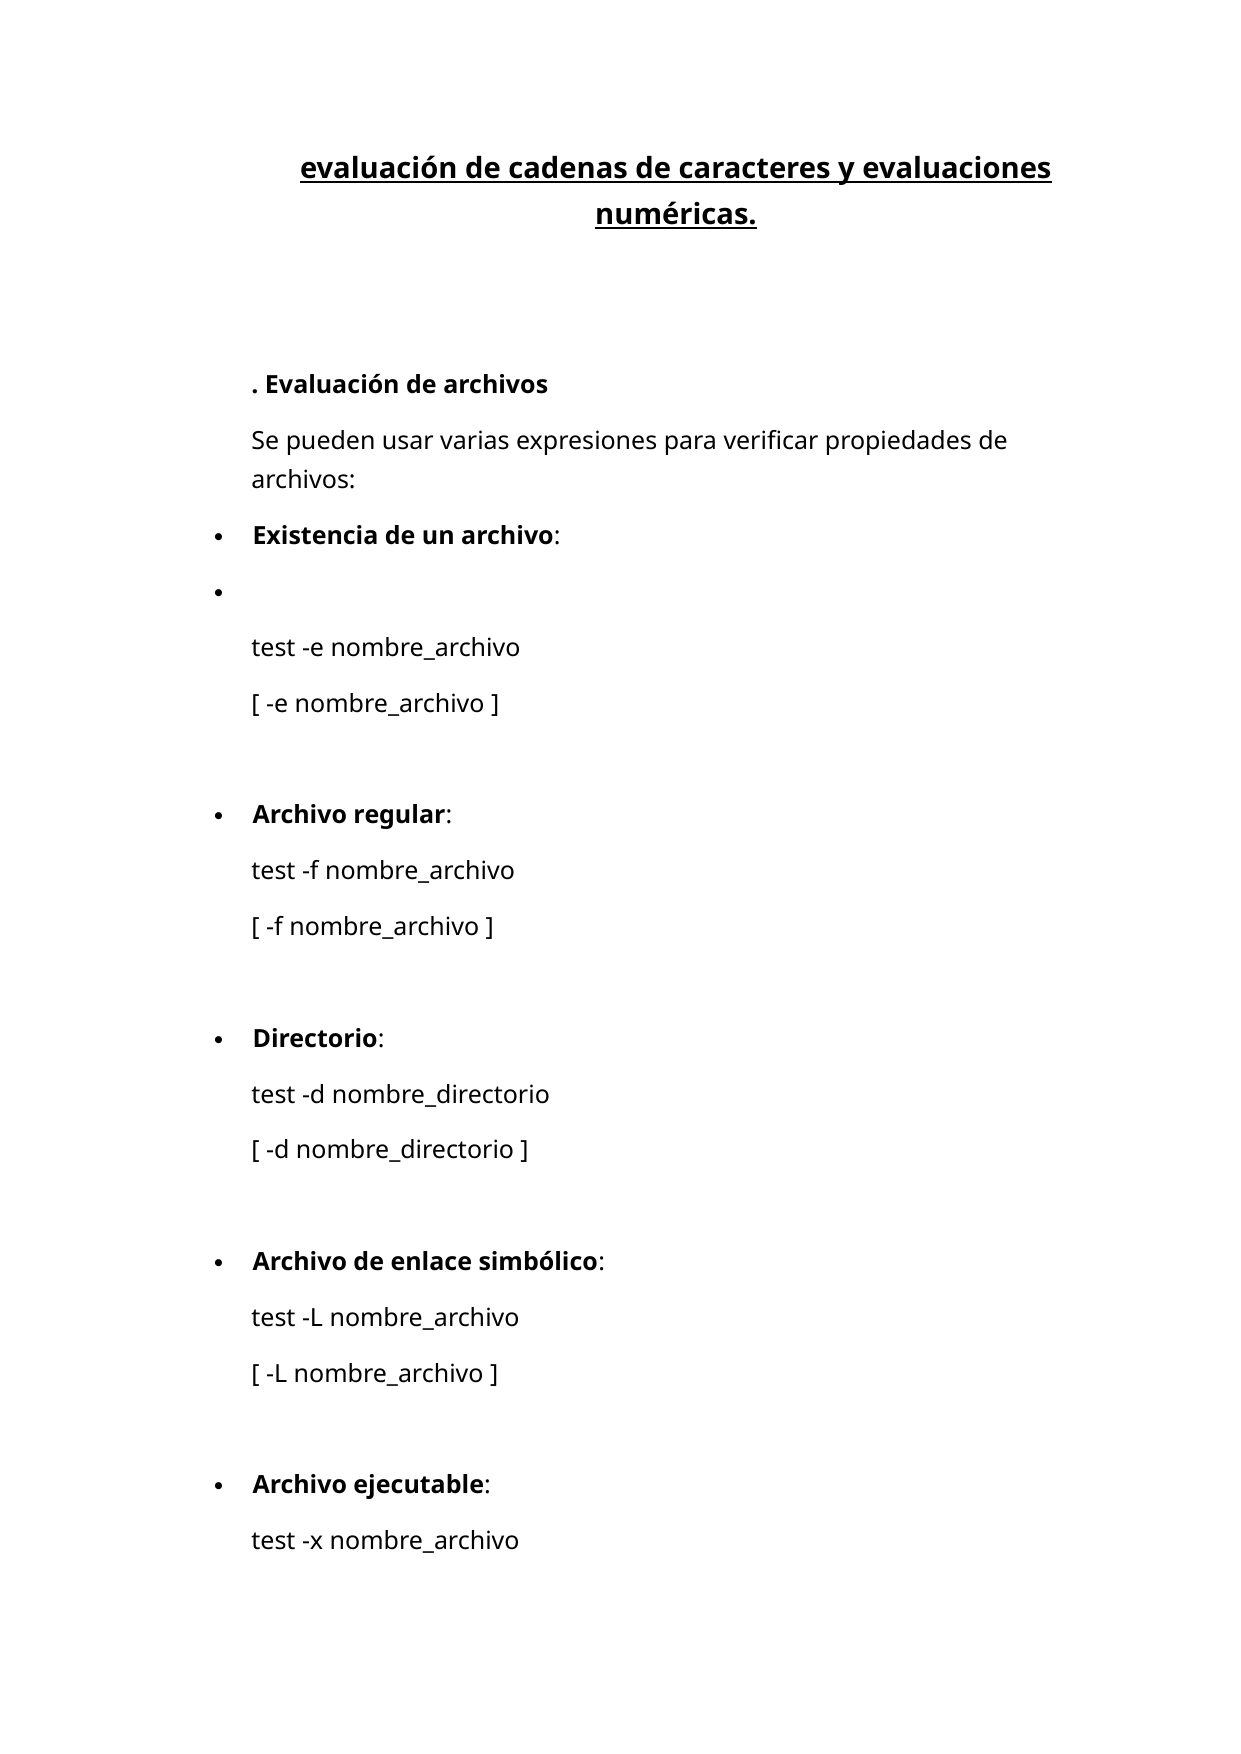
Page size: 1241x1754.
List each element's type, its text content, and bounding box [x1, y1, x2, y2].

text [ -L nombre_archivo ] [251, 1356, 1063, 1389]
text Se pueden usar varias expresiones para verificar propiedades de archivos: [251, 423, 1063, 496]
list Archivo regular: [215, 797, 1063, 831]
text test -L nombre_archivo [251, 1300, 1063, 1334]
text test -e nombre_archivo [251, 630, 1063, 664]
list Archivo ejecutable: [215, 1467, 1063, 1501]
text [ -f nombre_archivo ] [251, 909, 1063, 943]
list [251, 148, 1063, 233]
list Archivo de enlace simbólico: [215, 1244, 1063, 1278]
text test -d nombre_directorio [251, 1076, 1063, 1110]
list Directorio: [215, 1021, 1063, 1054]
text [ -d nombre_directorio ] [251, 1132, 1063, 1166]
list Existencia de un archivo: [215, 518, 1063, 552]
text [ -e nombre_archivo ] [251, 686, 1063, 719]
text . Evaluación de archivos [251, 367, 1063, 401]
text test -x nombre_archivo [251, 1523, 1063, 1557]
text test -f nombre_archivo [251, 853, 1063, 887]
